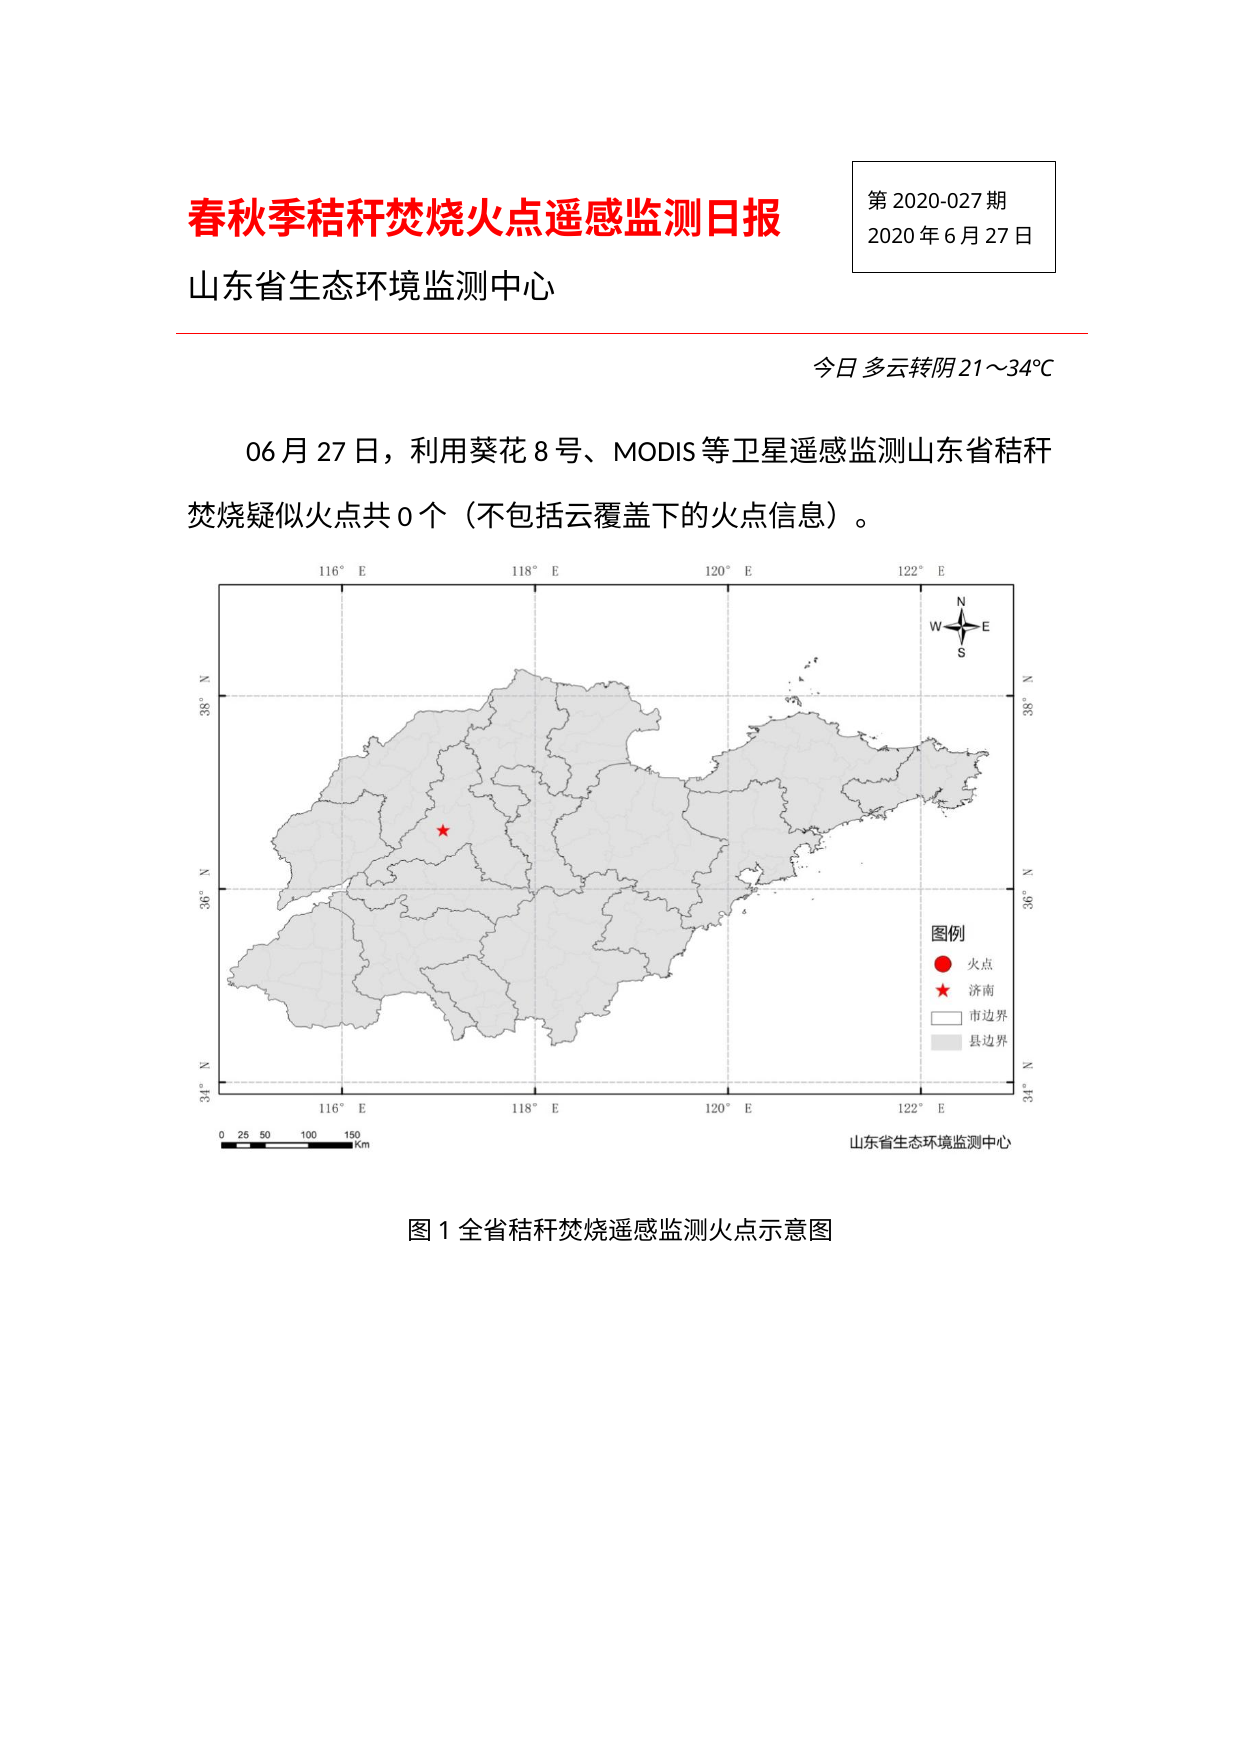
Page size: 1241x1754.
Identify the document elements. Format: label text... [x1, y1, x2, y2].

subtitle 今日 多云转阴 21～34℃ [187, 334, 1053, 399]
table_cell 山东省生态环境监测中心 [176, 250, 822, 333]
text 图1 全省秸秆焚烧遥感监测火点示意图 [187, 1196, 1053, 1261]
picture [187, 545, 1053, 1170]
table_header 春秋季秸秆焚烧火点遥感监测日报 [176, 162, 822, 250]
text 06月27日，利用葵花8号、MODIS等卫星遥感监测山东省秸秆焚烧疑似火点共0个（不包括云覆盖下的火点信息）。 [187, 416, 1053, 545]
table_header [823, 162, 1088, 333]
